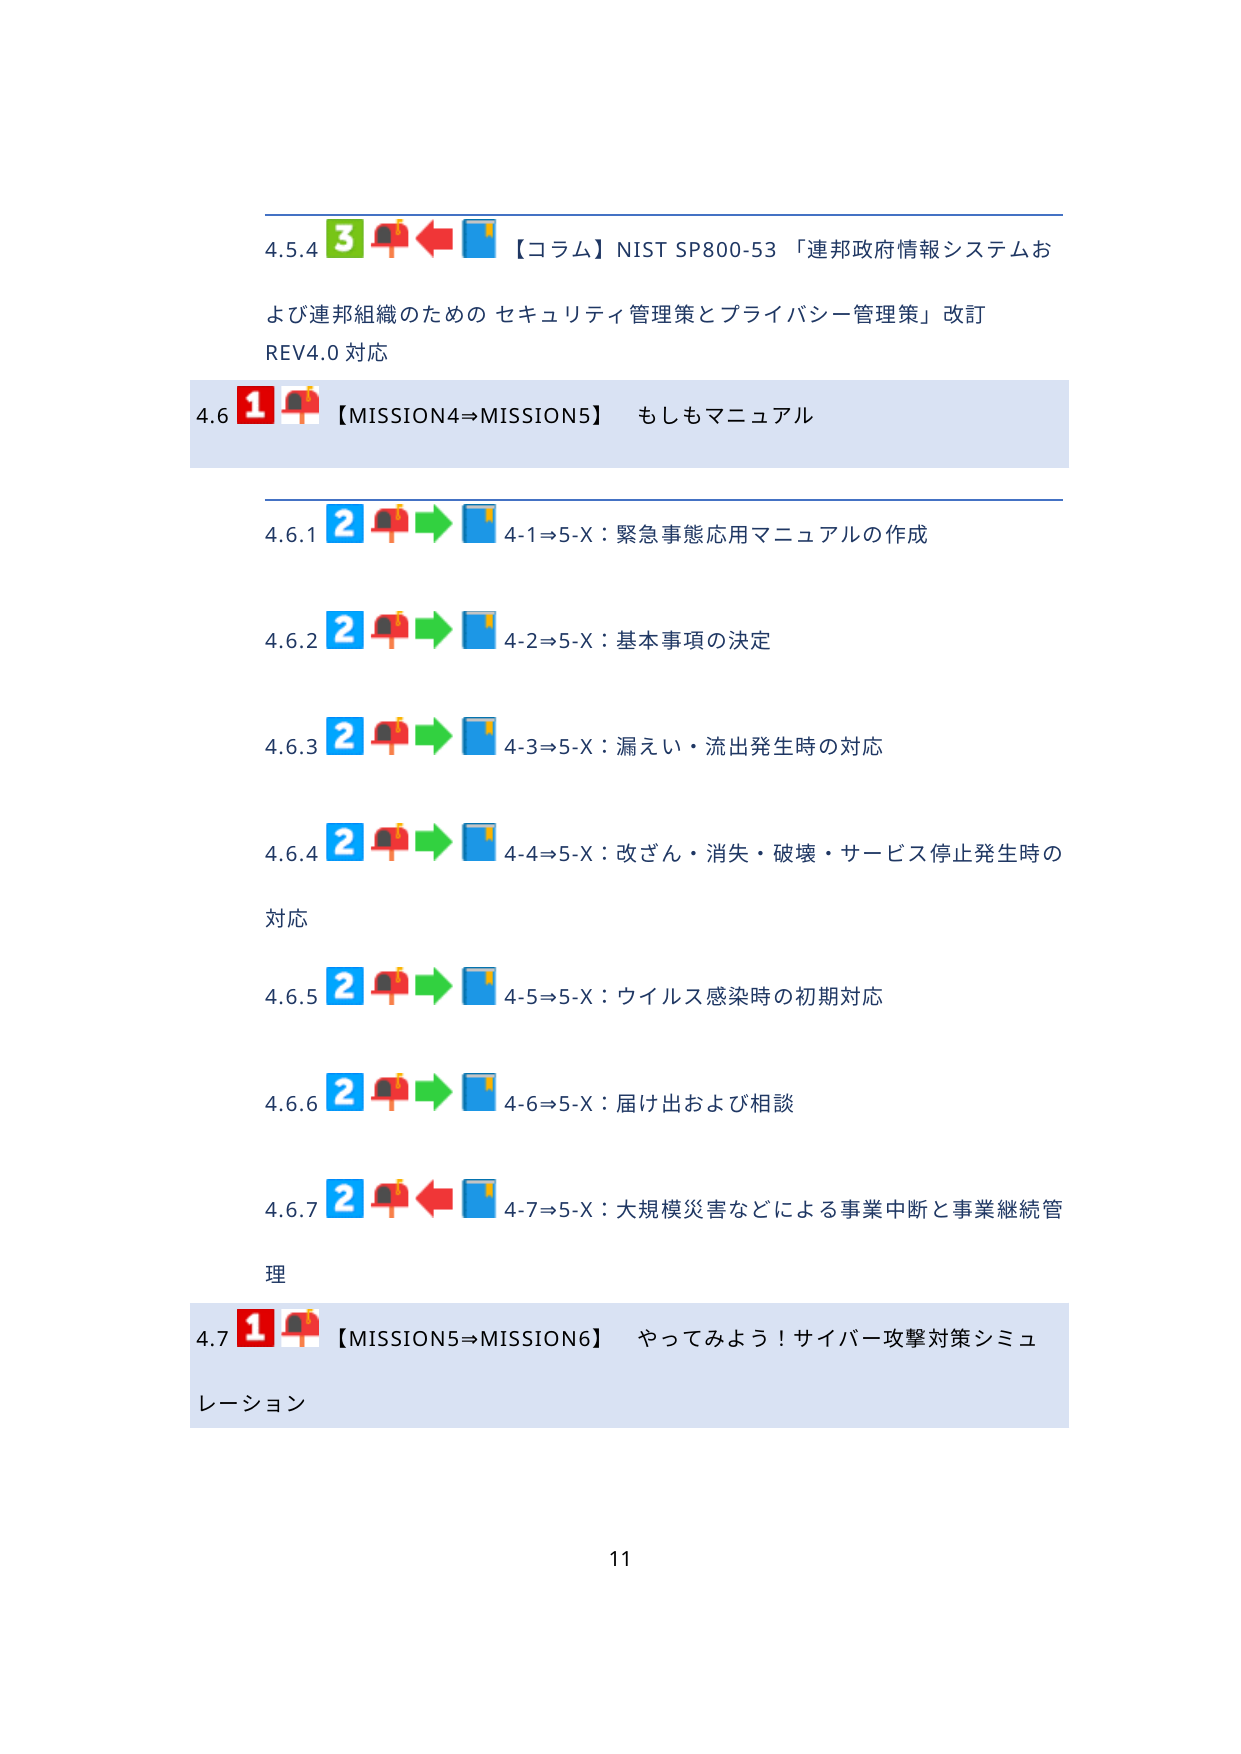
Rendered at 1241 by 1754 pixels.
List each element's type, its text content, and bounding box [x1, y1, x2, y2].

picture [326, 219, 364, 258]
picture [326, 1179, 364, 1218]
text 4-3⇒5-X：漏えい・流出発生時の対応 [265, 711, 1063, 792]
text 【Mission5⇒Mission6】 やってみよう！サイバー攻撃対策シミュレーション [196, 1309, 1063, 1421]
picture [459, 504, 498, 543]
picture [370, 219, 409, 258]
picture [237, 1309, 275, 1347]
text 4-1⇒5-X：緊急事態応用マニュアルの作成 [265, 501, 1063, 580]
picture [415, 219, 453, 258]
picture [326, 611, 364, 649]
picture [370, 823, 409, 861]
picture [415, 611, 453, 649]
picture [237, 386, 275, 424]
picture [326, 823, 364, 861]
picture [415, 823, 453, 861]
picture [370, 504, 409, 543]
picture [459, 611, 498, 649]
picture [326, 967, 364, 1005]
picture [370, 717, 409, 755]
text 4-7⇒5-X：大規模災害などによる事業中断と事業継続管理 [265, 1174, 1063, 1292]
picture [459, 1179, 498, 1218]
picture [326, 1073, 364, 1111]
picture [370, 611, 409, 649]
picture [370, 967, 409, 1005]
picture [326, 717, 364, 755]
picture [326, 504, 364, 543]
text 4-6⇒5-X：届け出および相談 [265, 1068, 1063, 1148]
picture [415, 967, 453, 1005]
picture [459, 1073, 498, 1111]
picture [281, 1309, 319, 1347]
picture [459, 967, 498, 1005]
picture [459, 823, 498, 861]
text 【コラム】NIST SP800-53 「連邦政府情報システムおよび連邦組織のための セキュリティ管理策とプライバシー管理策」改訂Rev4.0対応 [265, 216, 1063, 370]
text 4-2⇒5-X：基本事項の決定 [265, 605, 1063, 686]
text 4-5⇒5-X：ウイルス感染時の初期対応 [265, 961, 1063, 1042]
picture [459, 219, 498, 258]
picture [370, 1179, 409, 1218]
picture [459, 717, 498, 755]
picture [415, 504, 453, 543]
picture [415, 1179, 453, 1218]
picture [370, 1073, 409, 1111]
picture [415, 717, 453, 755]
text 【Mission4⇒Mission5】 もしもマニュアル [196, 386, 1063, 461]
picture [415, 1073, 453, 1111]
text 4-4⇒5-X：改ざん・消失・破壊・サービス停止発生時の対応 [265, 818, 1063, 936]
picture [281, 386, 319, 424]
